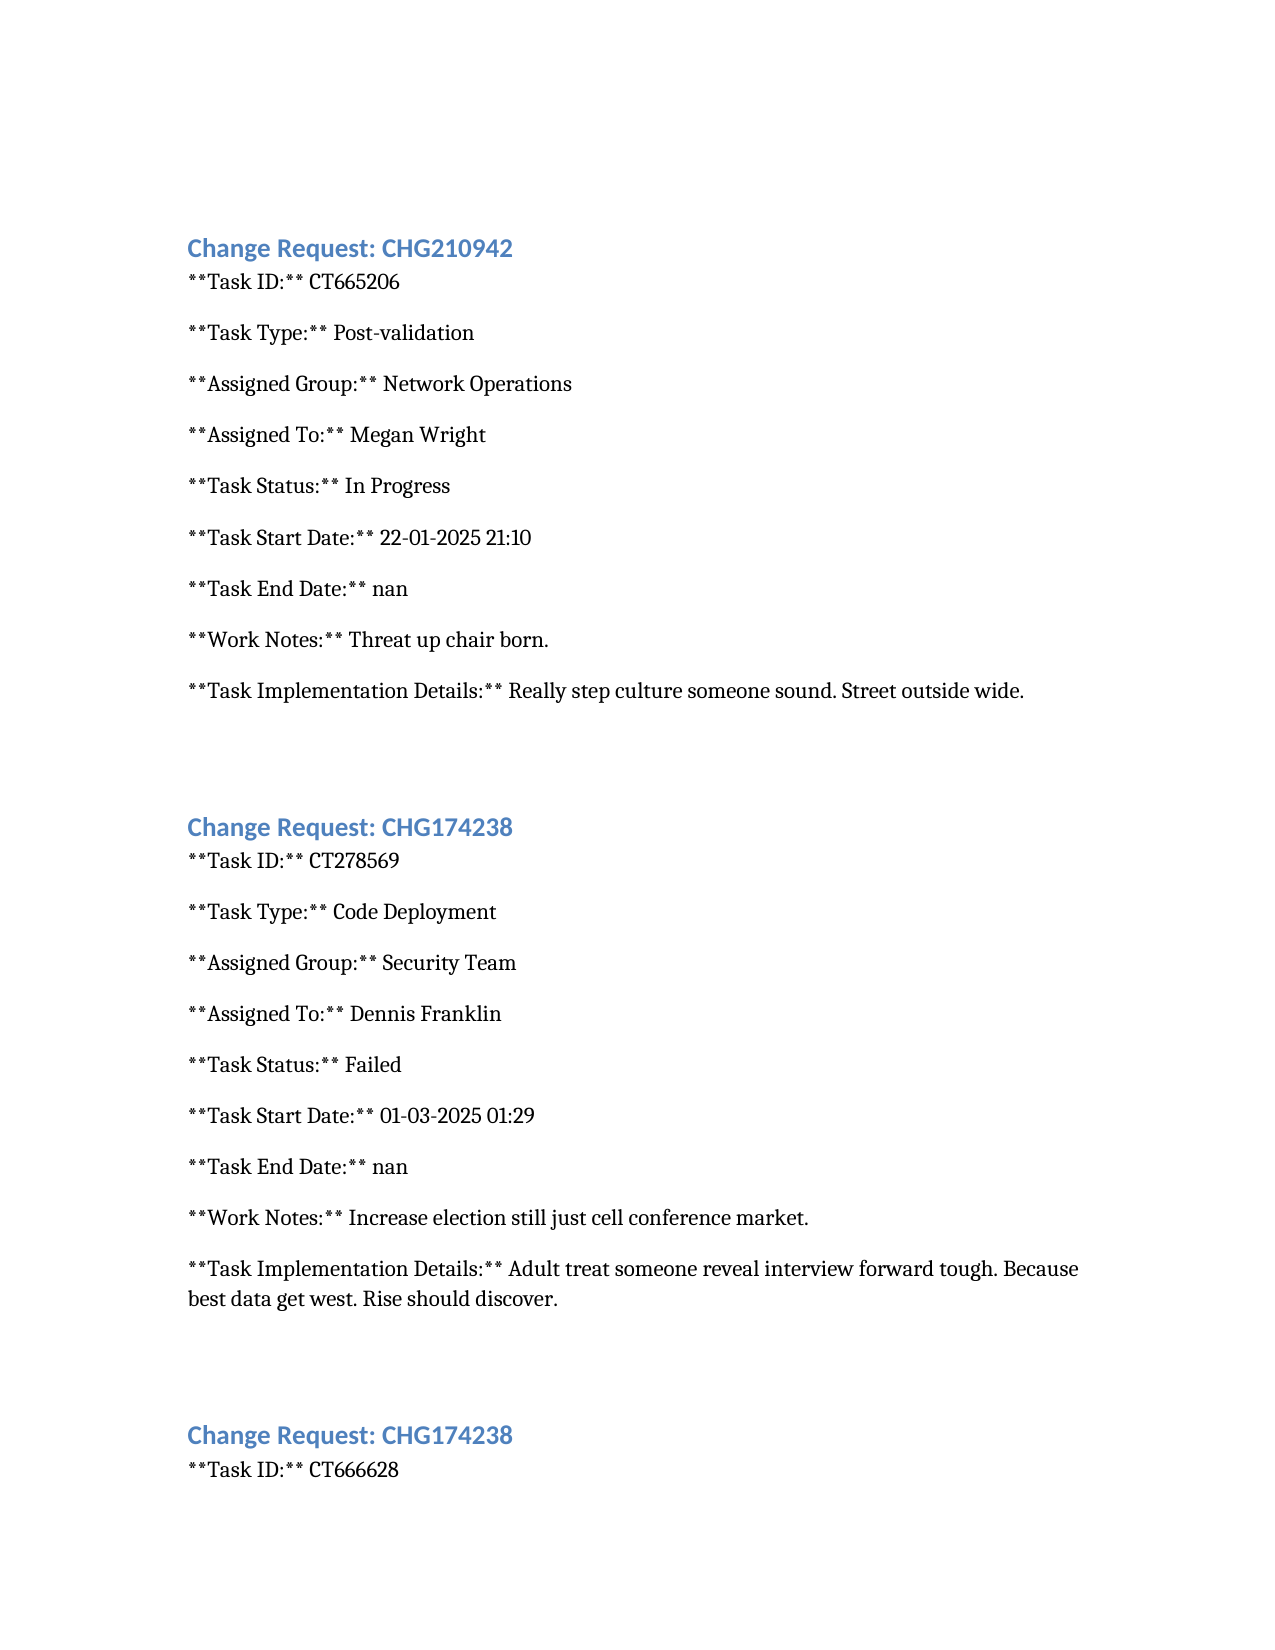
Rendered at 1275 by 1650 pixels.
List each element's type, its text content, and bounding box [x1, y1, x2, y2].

subtitle Change Request: CHG210942 [187, 231, 1087, 264]
text **Work Notes:** Increase election still just cell conference market. [187, 1205, 1087, 1231]
text **Task Start Date:** 22-01-2025 21:10 [187, 524, 1087, 551]
text **Task Status:** Failed [187, 1052, 1087, 1078]
text **Task ID:** CT665206 [187, 269, 1087, 296]
text **Assigned Group:** Network Operations [187, 371, 1087, 398]
text **Task Implementation Details:** Really step culture someone sound. Street outside wide. [187, 677, 1087, 704]
subtitle Change Request: CHG174238 [187, 810, 1087, 843]
subtitle Change Request: CHG174238 [187, 1418, 1087, 1452]
text **Assigned To:** Dennis Franklin [187, 1001, 1087, 1027]
text **Task Start Date:** 01-03-2025 01:29 [187, 1103, 1087, 1129]
text **Task Status:** In Progress [187, 473, 1087, 500]
text **Task ID:** CT666628 [187, 1456, 1087, 1483]
text **Task Implementation Details:** Adult treat someone reveal interview forward tough. Because best data get west. Rise should discover. [187, 1256, 1087, 1313]
text **Task End Date:** nan [187, 1154, 1087, 1180]
text **Assigned To:** Megan Wright [187, 422, 1087, 449]
text **Task Type:** Post-validation [187, 320, 1087, 347]
text **Task Type:** Code Deployment [187, 899, 1087, 925]
text **Task ID:** CT278569 [187, 848, 1087, 874]
text **Assigned Group:** Security Team [187, 950, 1087, 976]
text **Work Notes:** Threat up chair born. [187, 626, 1087, 653]
text **Task End Date:** nan [187, 575, 1087, 602]
